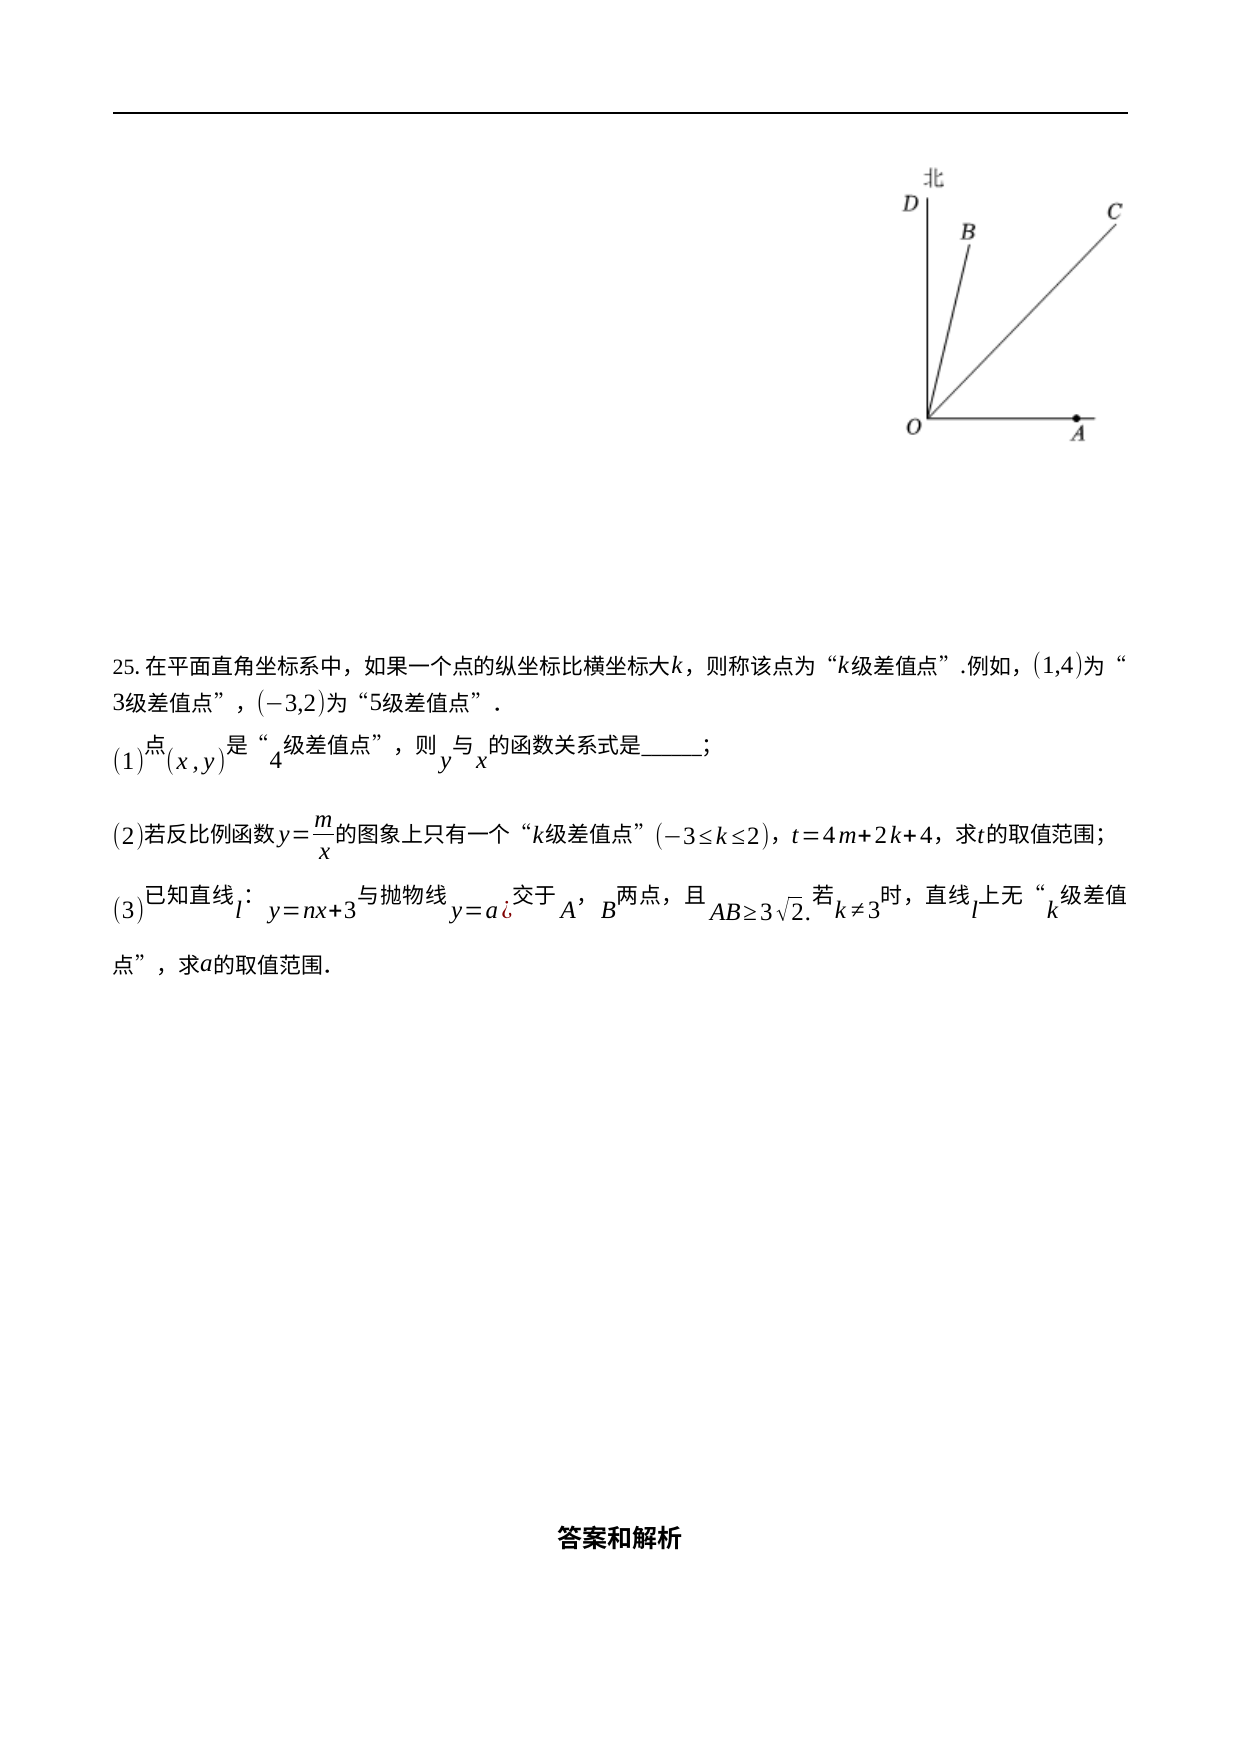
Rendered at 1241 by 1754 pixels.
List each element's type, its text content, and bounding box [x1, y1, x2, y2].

text 答案和解析 [112, 1504, 1128, 1569]
text 25. 在平面直角坐标系中，如果一个点的纵坐标比横坐标大，则称该点为“级差值点”例如，为“级差值点”，为“级差值点”． 点是“级差值点”，则与的函数关系式是______； 若反比例函数的图象上只有一个“级差值点”，，求的取值范围； 已知直线：与抛物线交于，两点，且若时，直线上无“级差值点”，求的取值范围． [112, 649, 1128, 1166]
table_header [895, 162, 1128, 500]
picture [897, 164, 1126, 446]
